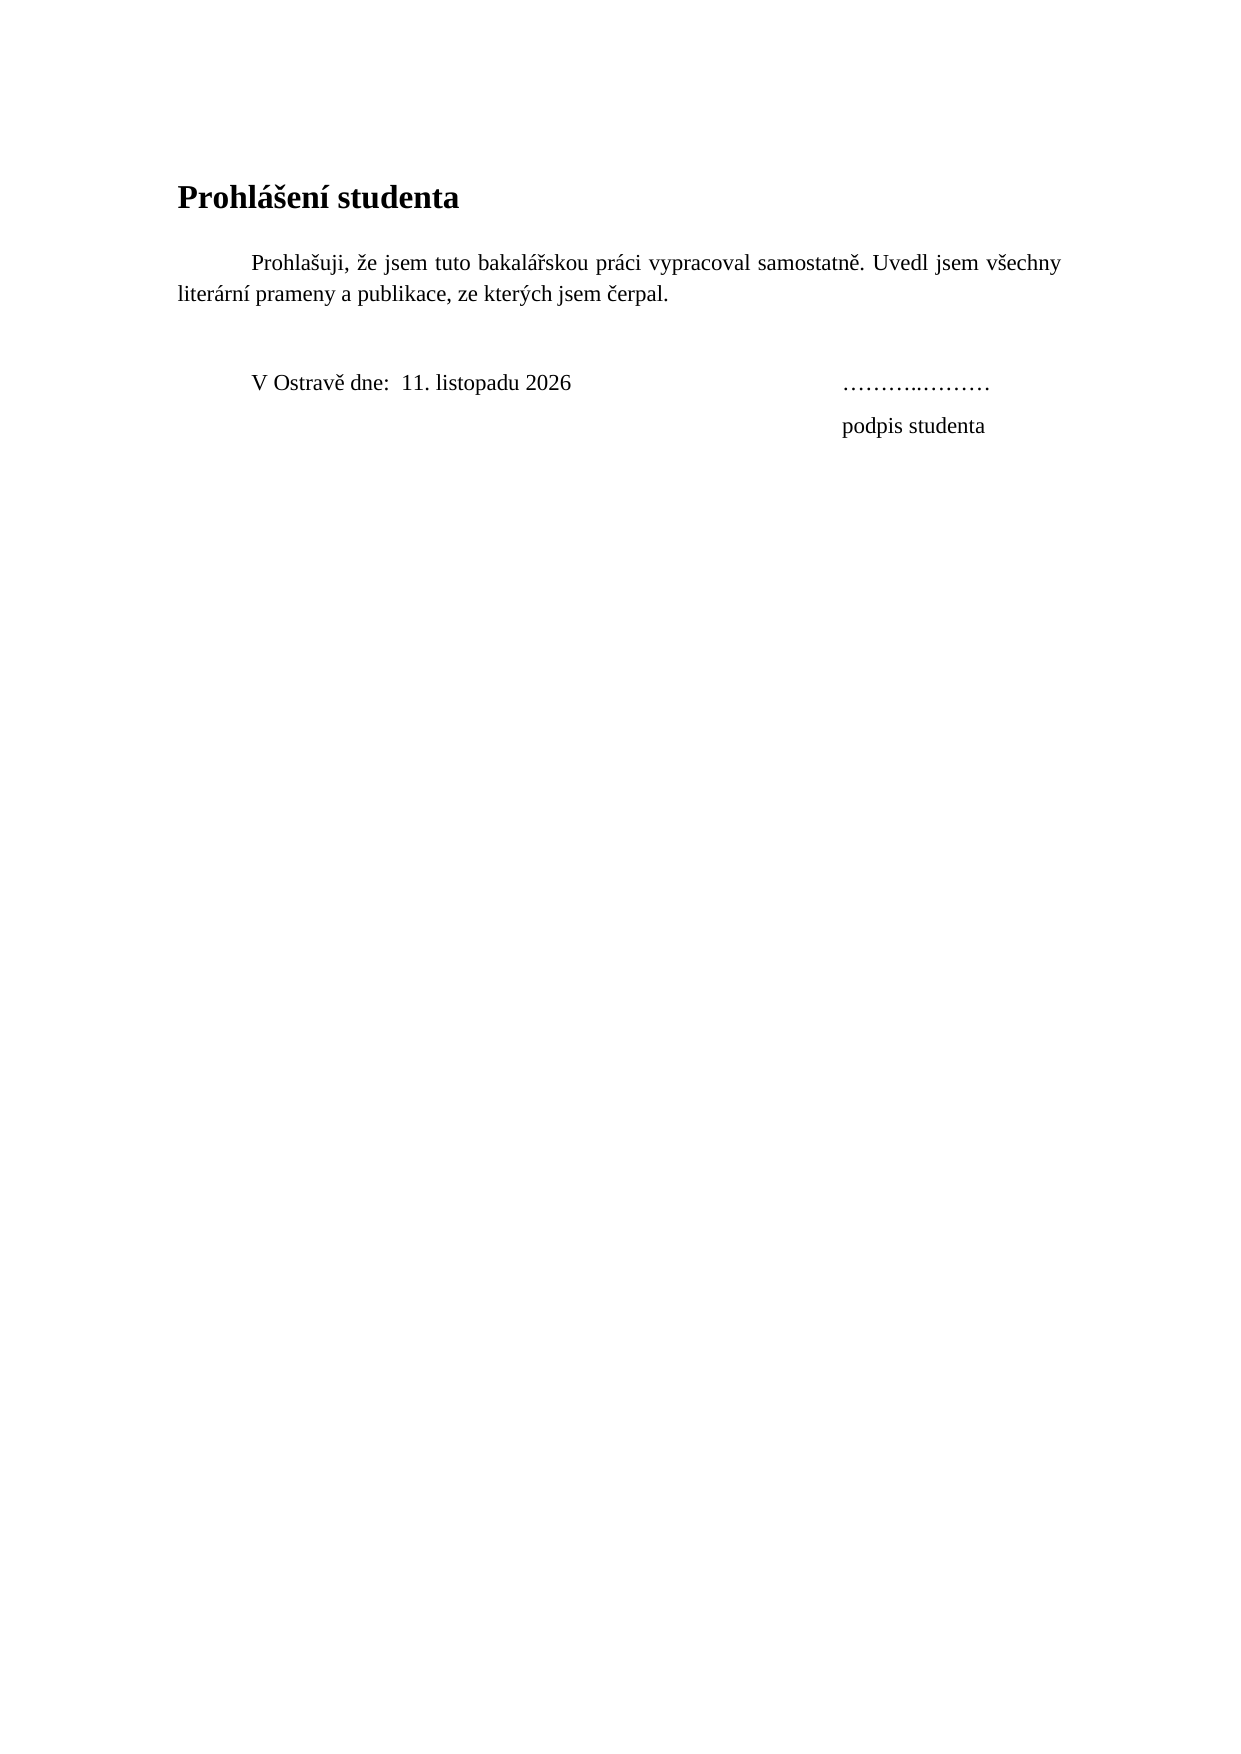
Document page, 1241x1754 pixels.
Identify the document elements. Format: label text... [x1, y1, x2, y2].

text podpis studenta [177, 413, 1063, 439]
text Prohlašuji, že jsem tuto bakalářskou práci vypracoval samostatně. Uvedl jsem všechny literární prameny a publikace, ze kterých jsem čerpal. [177, 249, 1063, 307]
text Prohlášení studenta [177, 177, 1063, 216]
text V Ostravě dne: 15. července 2014 ………..……… [177, 368, 1063, 395]
